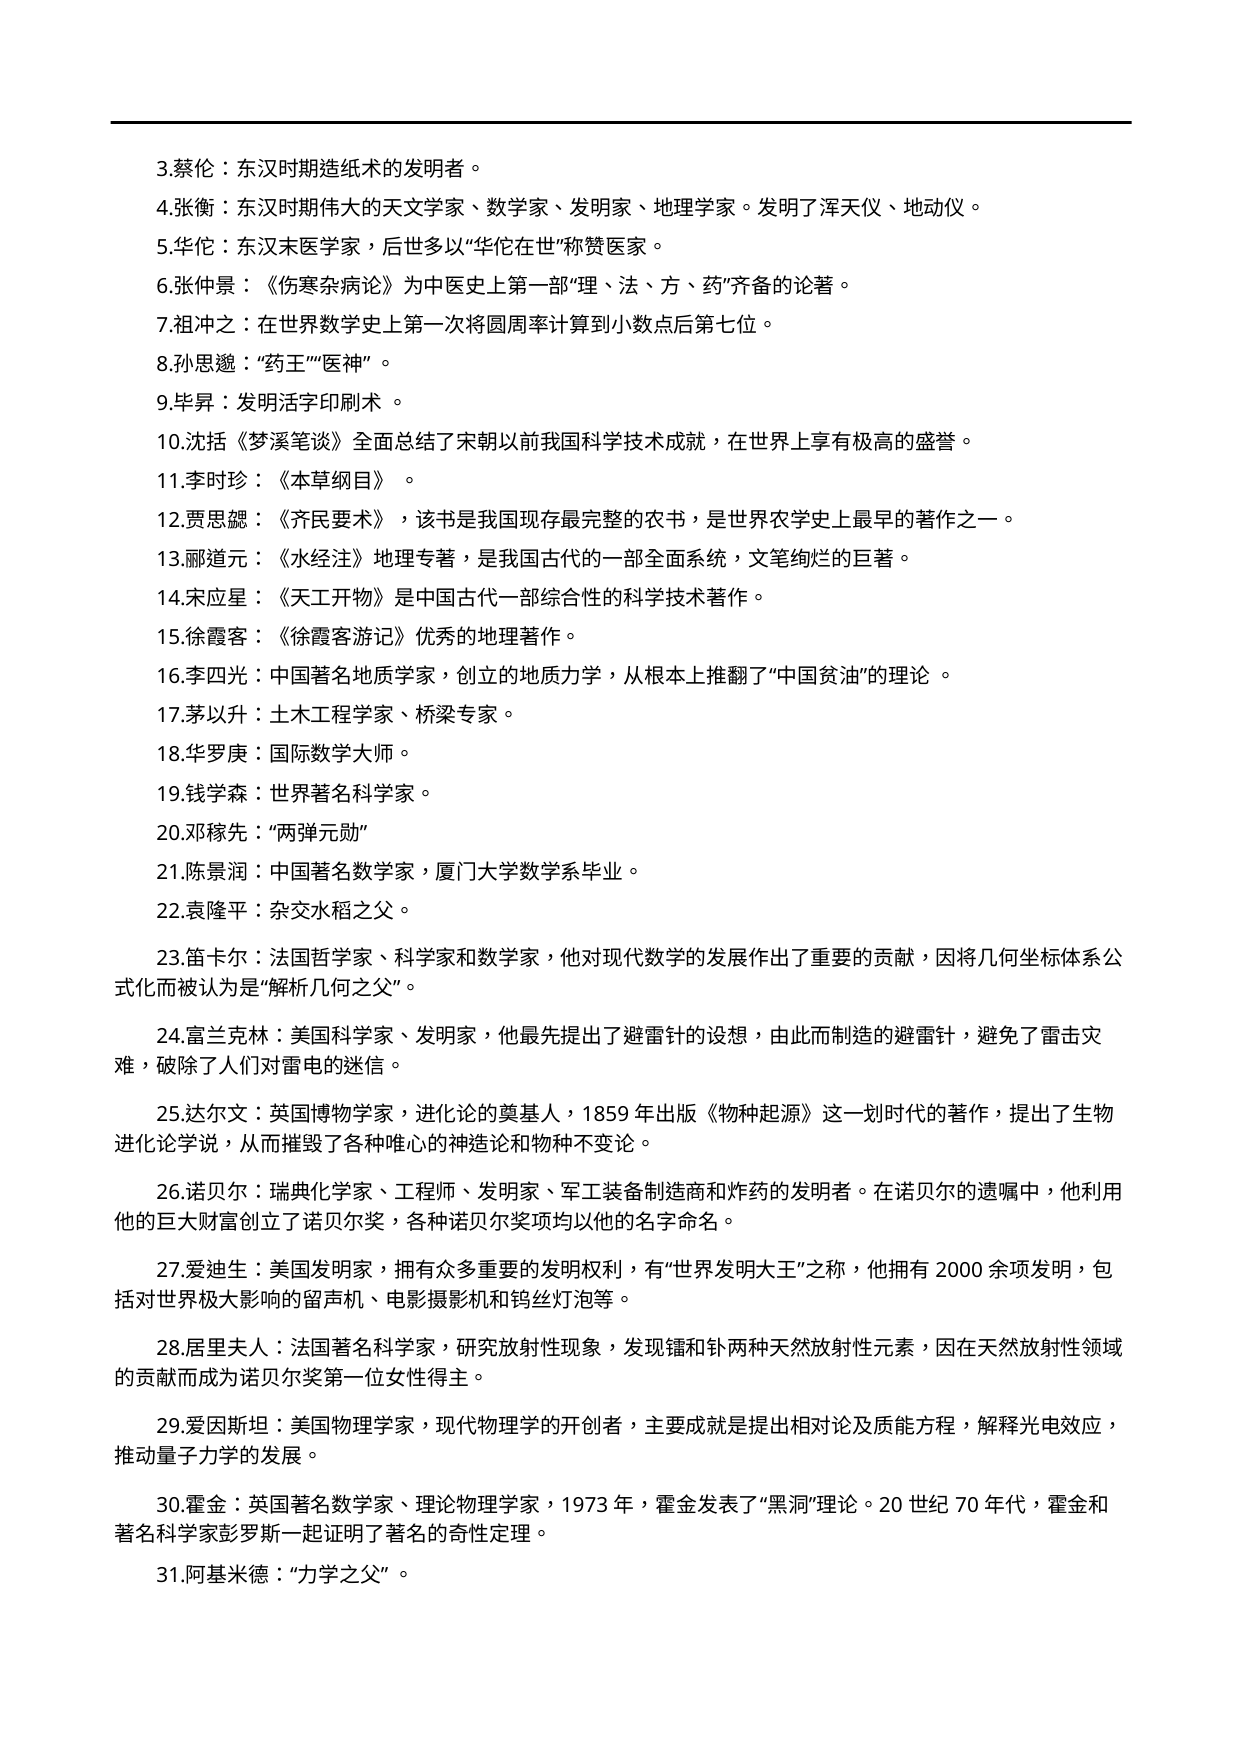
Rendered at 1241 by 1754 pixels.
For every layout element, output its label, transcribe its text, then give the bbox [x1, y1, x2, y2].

text 4.张衡：东汉时期伟大的天文学家、数学家、发明家、地理学家。发明了浑天仪、地动仪。 [156, 196, 1139, 220]
text 18.华罗庚：国际数学大师。 [156, 743, 1139, 767]
text 5.华佗：东汉末医学家，后世多以“华佗在世”称赞医家。 [156, 235, 1139, 259]
text 23.笛卡尔：法国哲学家、科学家和数学家，他对现代数学的发展作出了重要的贡献，因将几何坐标体系公式化而被认为是“解析几何之父”。 [114, 941, 1129, 1001]
text 11.李时珍：《本草纲目》 。 [156, 469, 1139, 493]
text 16.李四光：中国著名地质学家，创立的地质力学，从根本上推翻了“中国贫油”的理论 。 [156, 665, 1139, 688]
text 15.徐霞客：《徐霞客游记》优秀的地理著作。 [156, 626, 1139, 649]
text 13.郦道元：《水经注》地理专著，是我国古代的一部全面系统，文笔绚烂的巨著。 [156, 547, 1139, 571]
text 7.祖冲之：在世界数学史上第一次将圆周率计算到小数点后第七位。 [156, 313, 1139, 337]
text 30.霍金：英国著名数学家、理论物理学家，1973 年，霍金发表了“黑洞”理论。20 世纪 70 年代，霍金和著名科学家彭罗斯一起证明了著名的奇性定理。 [114, 1488, 1129, 1548]
text 24.富兰克林：美国科学家、发明家，他最先提出了避雷针的设想，由此而制造的避雷针，避免了雷击灾难，破除了人们对雷电的迷信。 [114, 1019, 1139, 1079]
text 10.沈括《梦溪笔谈》全面总结了宋朝以前我国科学技术成就，在世界上享有极高的盛誉。 [156, 430, 1139, 454]
text 31.阿基米德：“力学之父” 。 [156, 1563, 1139, 1587]
text 25.达尔文：英国博物学家，进化论的奠基人，1859 年出版《物种起源》这一划时代的著作，提出了生物进化论学说，从而摧毁了各种唯心的神造论和物种不变论。 [114, 1098, 1129, 1157]
text 14.宋应星：《天工开物》是中国古代一部综合性的科学技术著作。 [156, 587, 1139, 610]
text 27.爱迪生：美国发明家，拥有众多重要的发明权利，有“世界发明大王”之称，他拥有 2000 余项发明，包括对世界极大影响的留声机、电影摄影机和钨丝灯泡等。 [114, 1254, 1129, 1313]
text 21.陈景润：中国著名数学家，厦门大学数学系毕业。 [156, 860, 1139, 884]
text 9.毕昇：发明活字印刷术 。 [156, 391, 1139, 415]
text 26.诺贝尔：瑞典化学家、工程师、发明家、军工装备制造商和炸药的发明者。在诺贝尔的遗嘱中，他利用他的巨大财富创立了诺贝尔奖，各种诺贝尔奖项均以他的名字命名。 [114, 1176, 1129, 1235]
text 19.钱学森：世界著名科学家。 [156, 782, 1139, 806]
text 20.邓稼先：“两弹元勋” [156, 821, 1139, 845]
text 8.孙思邈：“药王”“医神” 。 [156, 352, 1139, 376]
text 12.贾思勰：《齐民要术》，该书是我国现存最完整的农书，是世界农学史上最早的著作之一。 [156, 508, 1139, 532]
text 22.袁隆平：杂交水稻之父。 [156, 899, 1139, 923]
text 3.蔡伦：东汉时期造纸术的发明者。 [156, 157, 1139, 181]
text 28.居里夫人：法国著名科学家，研究放射性现象，发现镭和钋两种天然放射性元素，因在天然放射性领域的贡献而成为诺贝尔奖第一位女性得主。 [114, 1332, 1129, 1392]
text 29.爱因斯坦：美国物理学家，现代物理学的开创者，主要成就是提出相对论及质能方程，解释光电效应，推动量子力学的发展。 [114, 1410, 1129, 1470]
text 6.张仲景：《伤寒杂病论》为中医史上第一部“理、法、方、药”齐备的论著。 [156, 274, 1139, 298]
text 17.茅以升：土木工程学家、桥梁专家。 [156, 704, 1139, 728]
